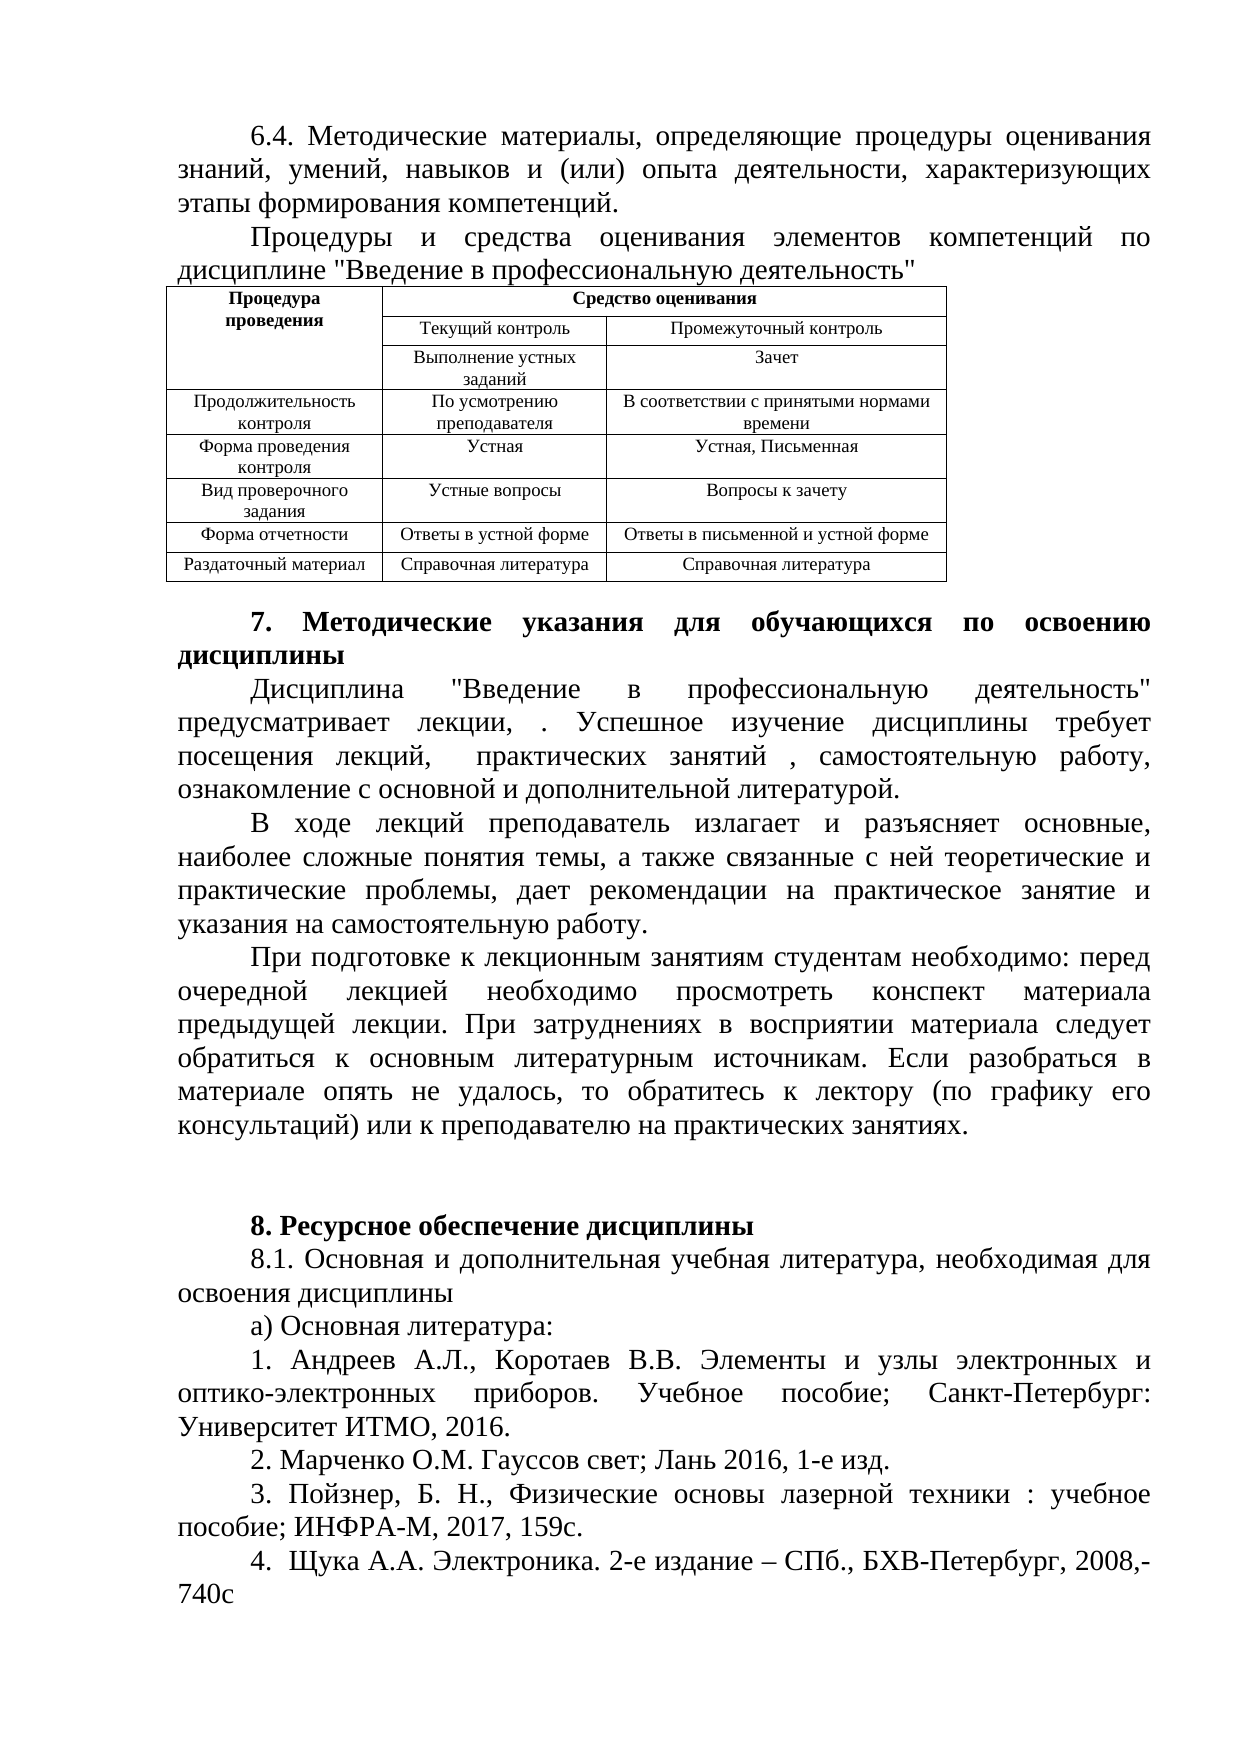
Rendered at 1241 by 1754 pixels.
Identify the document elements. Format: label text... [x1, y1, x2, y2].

table_cell В соответствии с принятыми нормами времени [607, 390, 946, 433]
table_cell Устные вопросы [383, 479, 606, 522]
text 8.1. Основная и дополнительная учебная литература, необходимая для освоения дисциплины [177, 1241, 1152, 1308]
table_cell Справочная литература [607, 553, 946, 581]
table_cell Текущий контроль [383, 317, 606, 345]
table_cell Форма проведения контроля [167, 435, 382, 478]
table_cell Ответы в устной форме [383, 523, 606, 552]
text В ходе лекций преподаватель излагает и разъясняет основные, наиболее сложные понятия темы, а также связанные с ней теоретические и практические проблемы, дает рекомендации на практическое занятие и указания на самостоятельную работу. [177, 805, 1152, 939]
text 8. Ресурсное обеспечение дисциплины [177, 1208, 1152, 1241]
table_cell Ответы в письменной и устной форме [607, 523, 946, 552]
text 4. Щука А.А. Электроника. 2-е издание – СПб., БХВ-Петербург, 2008,- 740с [177, 1543, 1152, 1610]
text 6.4. Методические материалы, определяющие процедуры оценивания знаний, умений, навыков и (или) опыта деятельности, характеризующих этапы формирования компетенций. [177, 118, 1152, 219]
text 7. Методические указания для обучающихся по освоению дисциплины [177, 604, 1152, 671]
table_cell Продолжительность контроля [167, 390, 382, 433]
text а) Основная литература: [177, 1308, 1152, 1342]
text При подготовке к лекционным занятиям студентам необходимо: перед очередной лекцией необходимо просмотреть конспект материала предыдущей лекции. При затруднениях в восприятии материала следует обратиться к основным литературным источникам. Если разобраться в материале опять не удалось, то обратитесь к лектору (по графику его консультаций) или к преподавателю на практических занятиях. [177, 939, 1152, 1141]
text Процедуры и средства оценивания элементов компетенций по дисциплине "Введение в профессиональную деятельность" [177, 219, 1152, 286]
table_header Процедура проведения [167, 287, 382, 389]
table_cell По усмотрению преподавателя [383, 390, 606, 433]
text Дисциплина "Введение в профессиональную деятельность" предусматривает лекции, . Успешное изучение дисциплины требует посещения лекций, практических занятий , самостоятельную работу, ознакомление с основной и дополнительной литературой. [177, 671, 1152, 805]
table_cell Раздаточный материал [167, 553, 382, 581]
text 2. Марченко О.М. Гауссов свет; Лань 2016, 1-е изд. [177, 1442, 1152, 1476]
table_cell Вопросы к зачету [607, 479, 946, 522]
table_cell Устная, Письменная [607, 435, 946, 478]
table_cell Форма отчетности [167, 523, 382, 552]
table_cell Вид проверочного задания [167, 479, 382, 522]
table_cell Промежуточный контроль [607, 317, 946, 345]
table_cell Устная [383, 435, 606, 478]
table_header Средство оценивания [383, 287, 946, 316]
table_cell Справочная литература [383, 553, 606, 581]
table_cell Выполнение устных заданий [383, 346, 606, 389]
table_cell Зачет [607, 346, 946, 389]
text 3. Пойзнер, Б. Н., Физические основы лазерной техники : учебное пособие; ИНФРА-М, 2017, 159c. [177, 1476, 1152, 1543]
text 1. Андреев А.Л., Коротаев В.В. Элементы и узлы электронных и оптико-электронных приборов. Учебное пособие; Санкт-Петербург: Университет ИТМО, 2016. [177, 1342, 1152, 1442]
